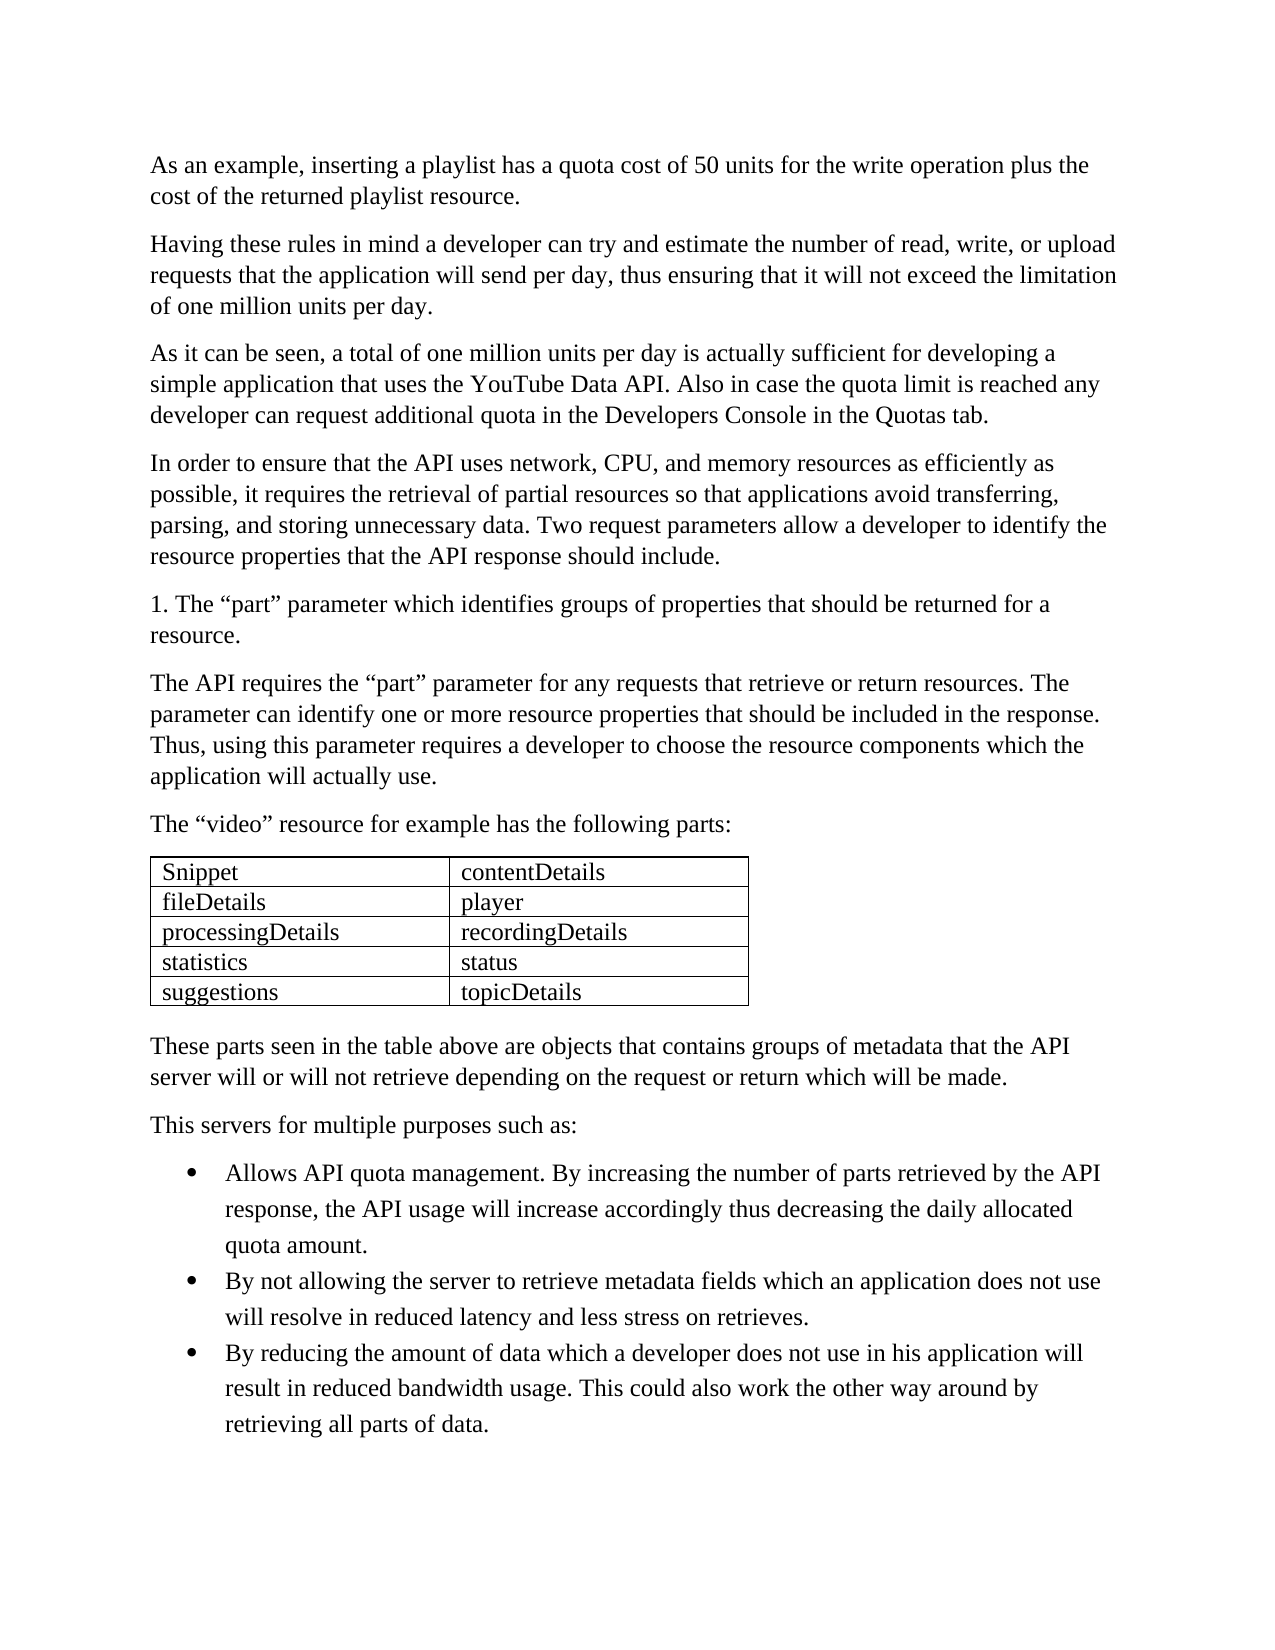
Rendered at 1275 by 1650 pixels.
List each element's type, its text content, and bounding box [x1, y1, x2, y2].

text This servers for multiple purposes such as: [150, 1110, 1125, 1139]
list By reducing the amount of data which a developer does not use in his application will result in reduced bandwidth usage. This could also work the other way around by retrieving all parts of data. [187, 1338, 1125, 1438]
text As an example, inserting a playlist has a quota cost of 50 units for the write operation plus the cost of the returned playlist resource. [150, 150, 1125, 210]
table_cell topicDetails [450, 977, 748, 1005]
table_cell processingDetails [151, 917, 449, 946]
text In order to ensure that the API uses network, CPU, and memory resources as efficiently as possible, it requires the retrieval of partial resources so that applications avoid transferring, parsing, and storing unnecessary data. Two request parameters allow a developer to identify the resource properties that the API response should include. [150, 448, 1125, 570]
list By not allowing the server to retrieve metadata fields which an application does not use will resolve in reduced latency and less stress on retrieves. [187, 1266, 1125, 1330]
text These parts seen in the table above are objects that contains groups of metadata that the API server will or will not retrieve depending on the request or return which will be made. [150, 1031, 1125, 1091]
table_cell status [450, 947, 748, 976]
table_cell suggestions [151, 977, 449, 1005]
table_cell player [450, 887, 748, 916]
text The API requires the “part” parameter for any requests that retrieve or return resources. The parameter can identify one or more resource properties that should be included in the response. Thus, using this parameter requires a developer to choose the resource components which the application will actually use. [150, 668, 1125, 790]
table_header contentDetails [450, 858, 748, 886]
text As it can be seen, a total of one million units per day is actually sufficient for developing a simple application that uses the YouTube Data API. Also in case the quota limit is reached any developer can request additional quota in the Developers Console in the Quotas tab. [150, 338, 1125, 429]
text The “video” resource for example has the following parts: [150, 809, 1125, 837]
table_cell fileDetails [151, 887, 449, 916]
list Allows API quota management. By increasing the number of parts retrieved by the API response, the API usage will increase accordingly thus decreasing the daily allocated quota amount. [187, 1158, 1125, 1258]
table_header Snippet [151, 858, 449, 886]
table_cell recordingDetails [450, 917, 748, 946]
table_cell statistics [151, 947, 449, 976]
text Having these rules in mind a developer can try and estimate the number of read, write, or upload requests that the application will send per day, thus ensuring that it will not exceed the limitation of one million units per day. [150, 229, 1125, 319]
text 1. The “part” parameter which identifies groups of properties that should be returned for a resource. [150, 589, 1125, 649]
